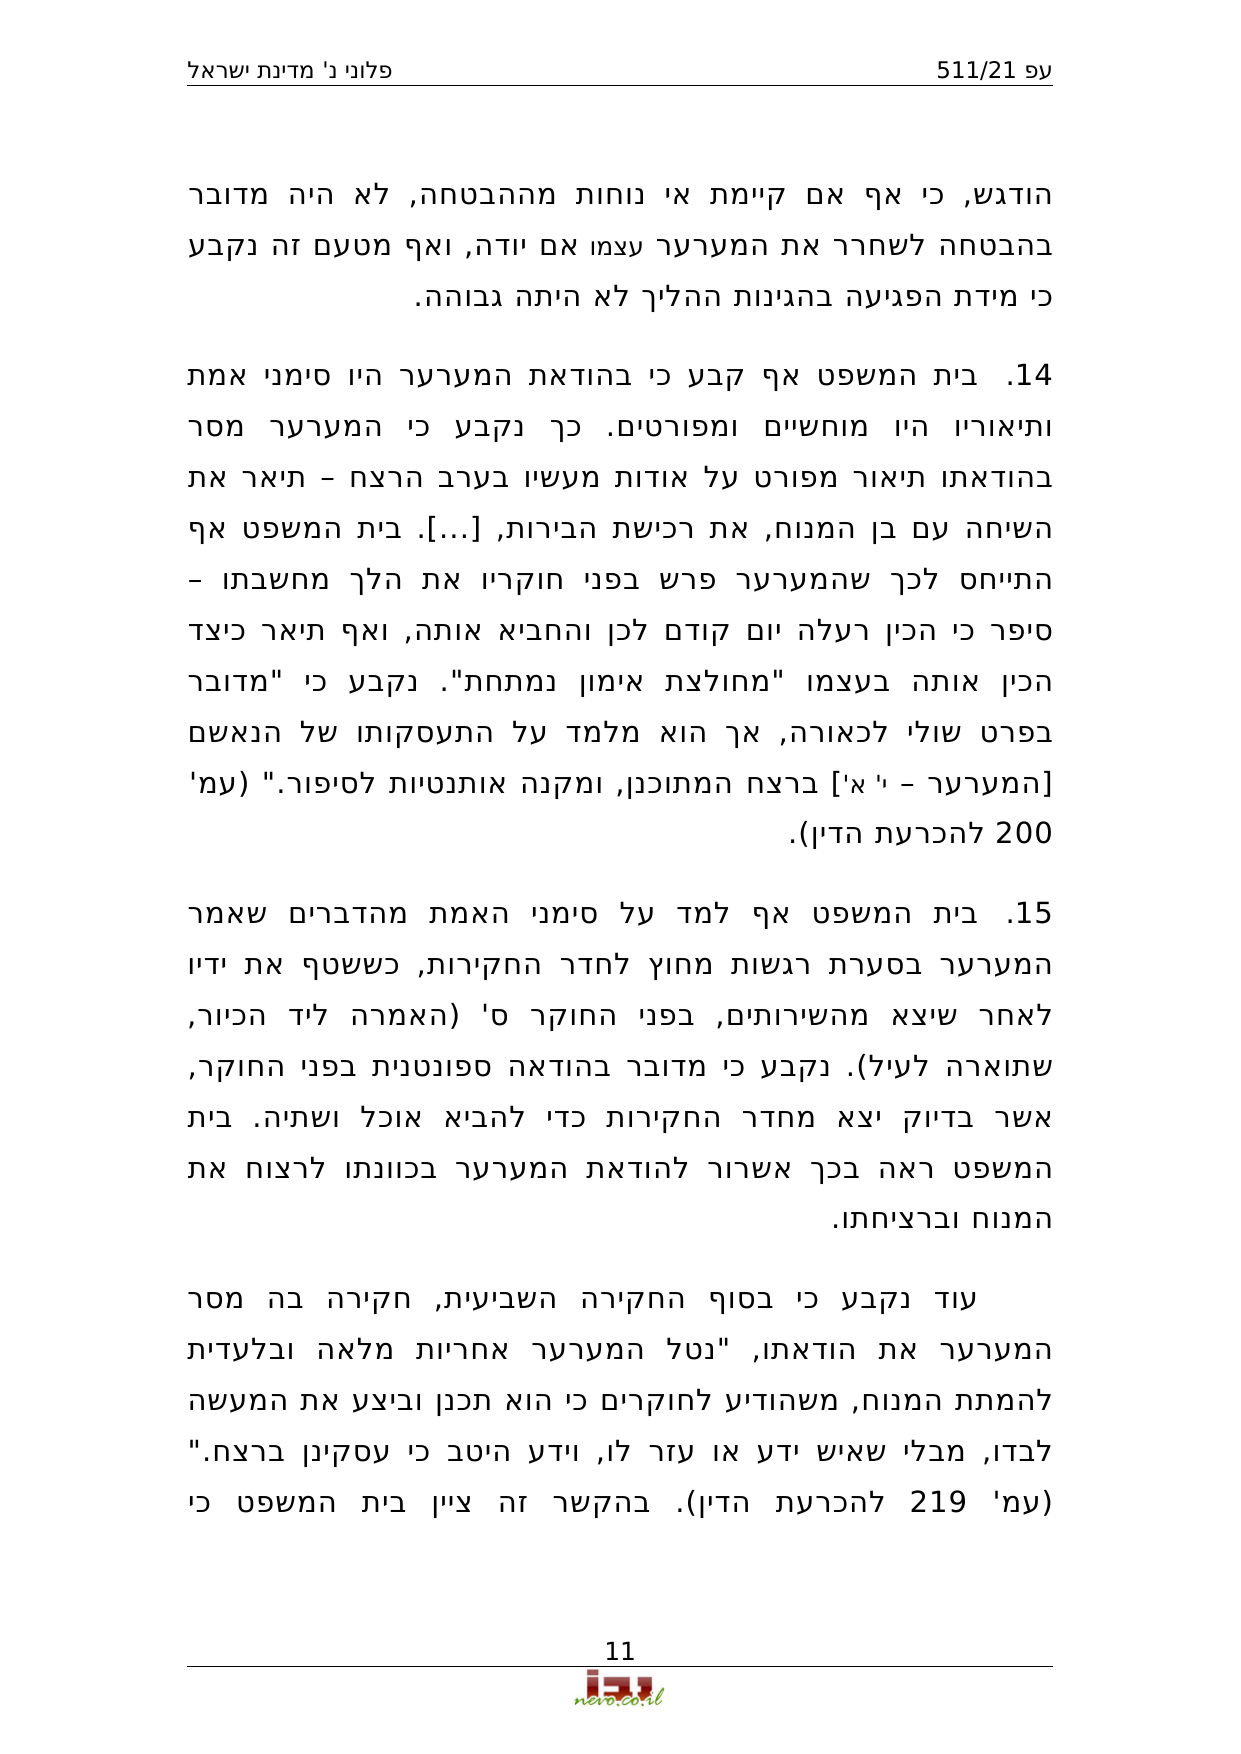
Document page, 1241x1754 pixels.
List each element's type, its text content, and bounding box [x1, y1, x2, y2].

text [187, 1281, 1053, 1519]
picture [574, 1669, 666, 1707]
text 15. בית המשפט אף למד על סימני האמת מהדברים שאמר המערער בסערת רגשות מחוץ לחדר החקירות, כששטף את ידיו לאחר שיצא מהשירותים, בפני החוקר ס' (האמרה ליד הכיור, שתוארה לעיל). נקבע כי מדובר בהודאה ספונטנית בפני החוקר, אשר בדיוק יצא מחדר החקירות כדי להביא אוכל ושתיה. בית המשפט ראה בכך אשרור להודאת המערער בכוונתו לרצוח את המנוח וברציחתו. [187, 896, 1053, 1236]
text 14. בית המשפט אף קבע כי בהודאת המערער היו סימני אמת ותיאוריו היו מוחשיים ומפורטים. כך נקבע כי המערער מסר בהודאתו תיאור מפורט על אודות מעשיו בערב הרצח – תיאר את השיחה עם בן המנוח, את רכישת הבירות, [...]. בית המשפט אף התייחס לכך שהמערער פרש בפני חוקריו את הלך מחשבתו – סיפר כי הכין רעלה יום קודם לכן והחביא אותה, ואף תיאר כיצד הכין אותה בעצמו "מחולצת אימון נמתחת". נקבע כי "מדובר בפרט שולי לכאורה, אך הוא מלמד על התעסקותו של הנאשם [המערער – י' א'] ברצח המתוכנן, ומקנה אותנטיות לסיפור." (עמ' 200 להכרעת הדין). [187, 358, 1053, 851]
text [187, 177, 1053, 313]
